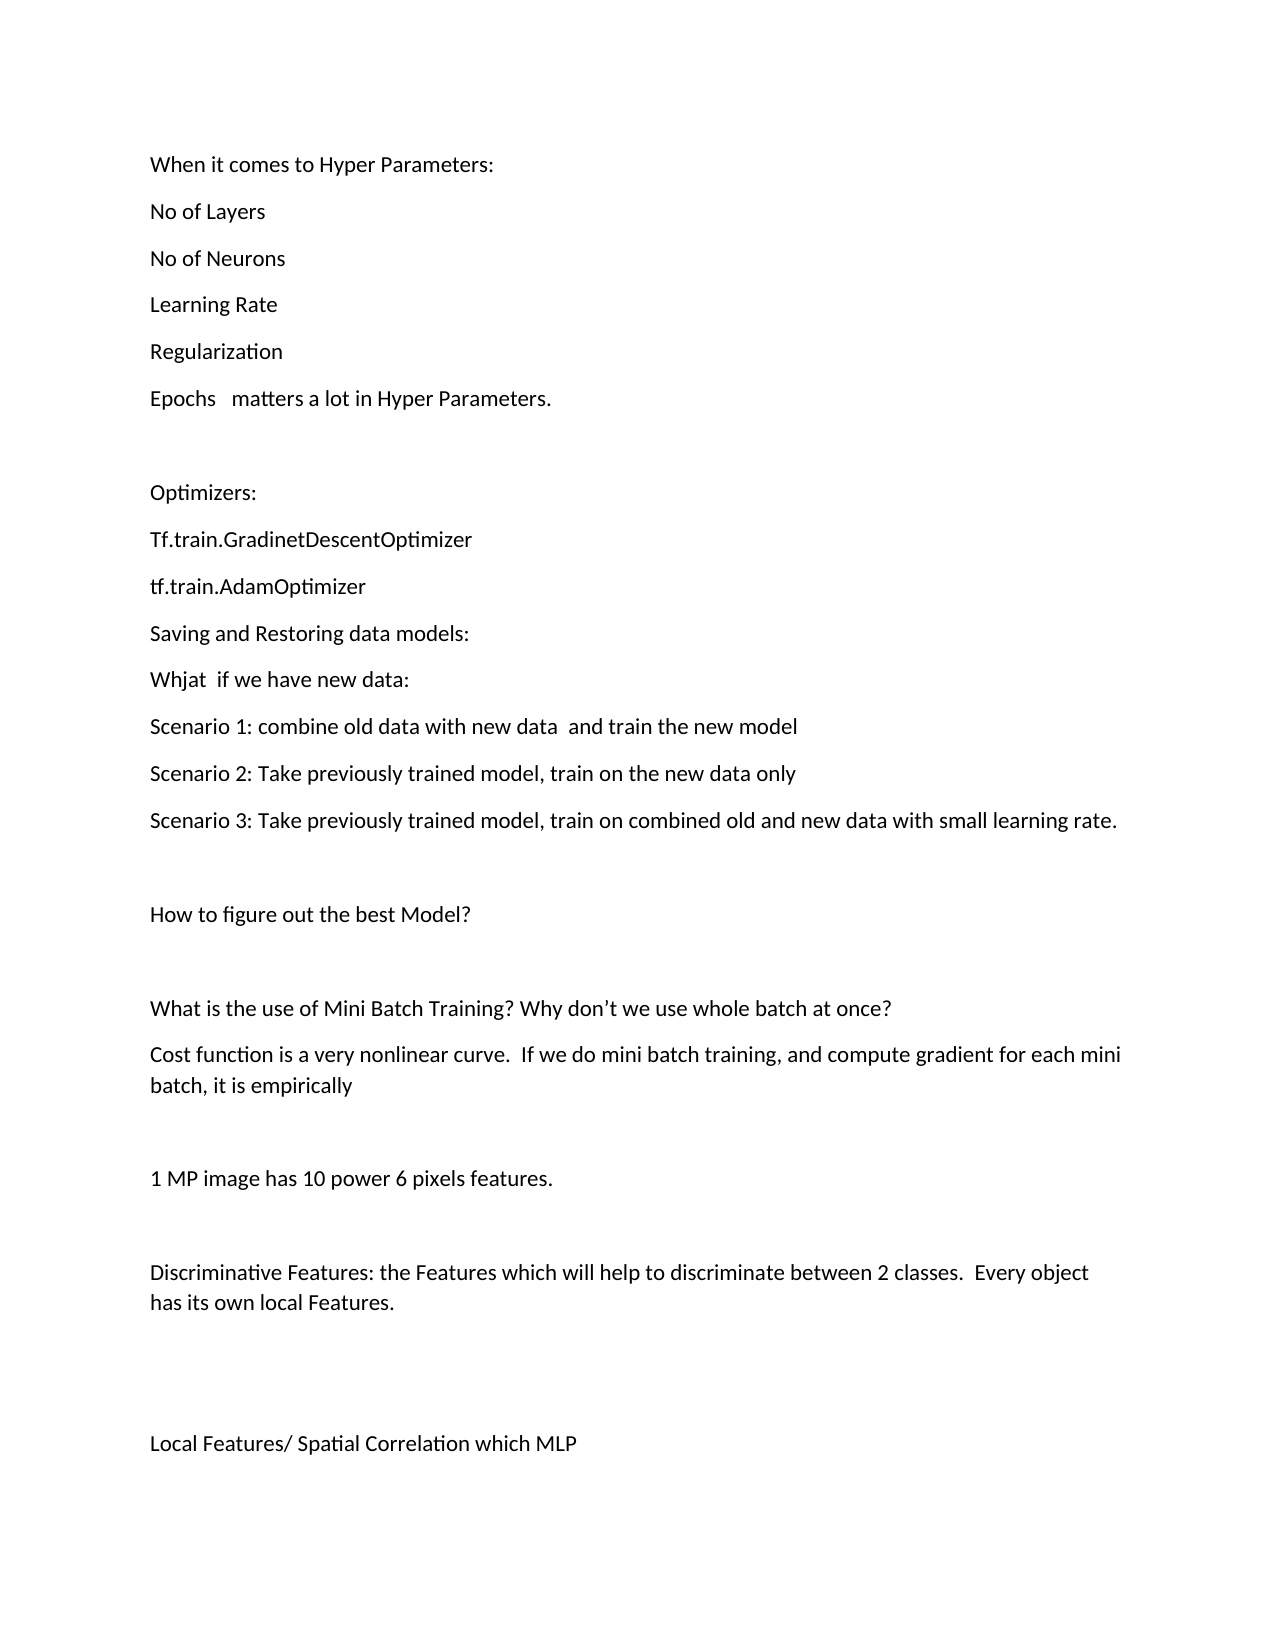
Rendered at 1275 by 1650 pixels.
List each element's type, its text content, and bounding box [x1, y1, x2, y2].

text Scenario 1: combine old data with new data and train the new model [150, 712, 1125, 741]
text tf.train.AdamOptimizer [150, 572, 1125, 600]
text Scenario 3: Take previously trained model, train on combined old and new data with small learning rate. [150, 806, 1125, 834]
text What is the use of Mini Batch Training? Why don’t we use whole batch at once? [150, 994, 1125, 1022]
text Optimizers: [150, 478, 1125, 506]
text How to figure out the best Model? [150, 900, 1125, 928]
text Cost function is a very nonlinear curve. If we do mini batch training, and compute gradient for each mini batch, it is empirically [150, 1041, 1125, 1099]
text Discriminative Features: the Features which will help to discriminate between 2 classes. Every object has its own local Features. [150, 1258, 1125, 1317]
text No of Neurons [150, 244, 1125, 272]
text Learning Rate [150, 291, 1125, 319]
text 1 MP image has 10 power 6 pixels features. [150, 1164, 1125, 1193]
text Tf.train.GradinetDescentOptimizer [150, 525, 1125, 553]
text Scenario 2: Take previously trained model, train on the new data only [150, 759, 1125, 787]
text No of Layers [150, 197, 1125, 225]
text Epochs matters a lot in Hyper Parameters. [150, 384, 1125, 412]
text Regularization [150, 337, 1125, 366]
text When it comes to Hyper Parameters: [150, 150, 1125, 178]
text Whjat if we have new data: [150, 666, 1125, 694]
text Saving and Restoring data models: [150, 619, 1125, 647]
text Local Features/ Spatial Correlation which MLP [150, 1429, 1125, 1457]
